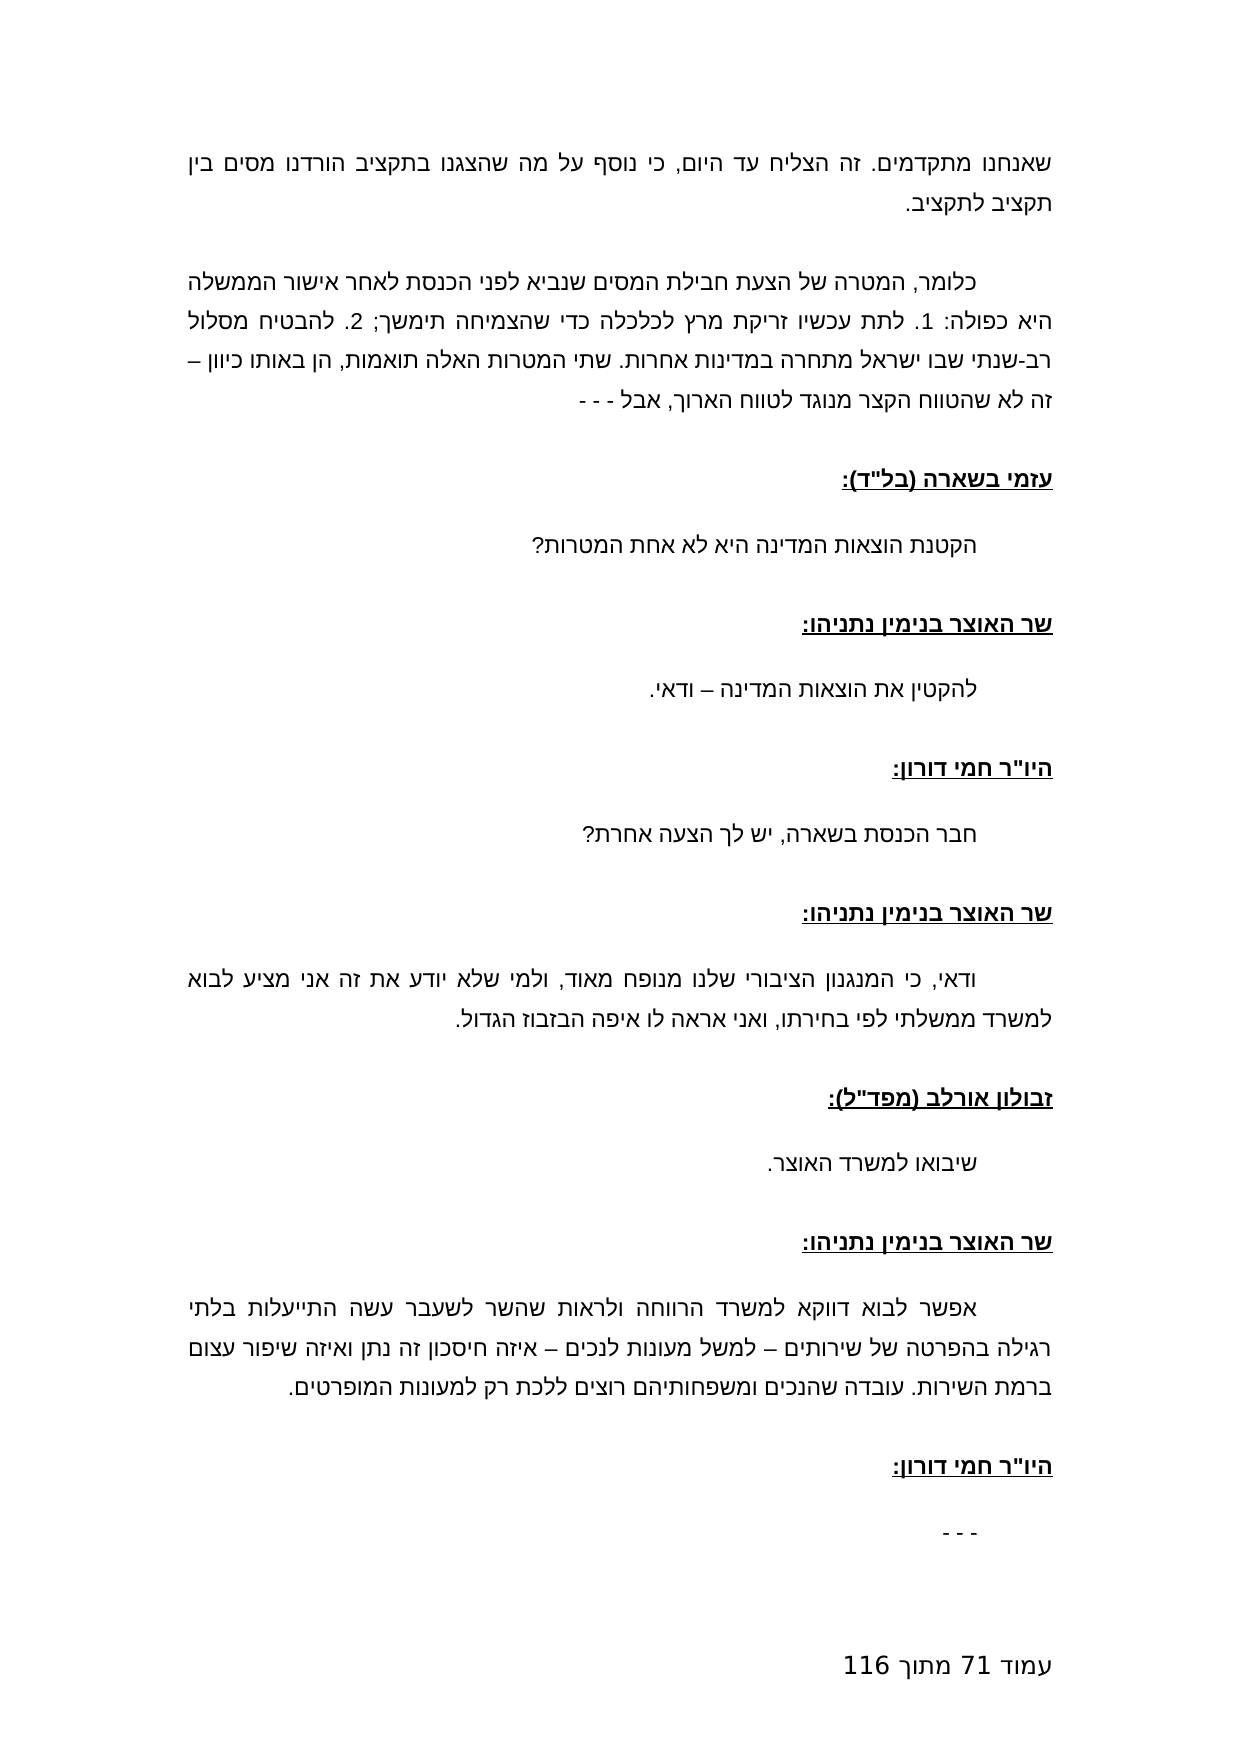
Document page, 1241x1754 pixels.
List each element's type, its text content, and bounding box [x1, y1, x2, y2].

text היו"ר חמי דורון: [187, 1453, 1053, 1479]
text להקטין את הוצאות המדינה – ודאי. [187, 676, 1053, 703]
text שר האוצר בנימין נתניהו: [187, 900, 1053, 927]
text שיבואו למשרד האוצר. [187, 1150, 1053, 1177]
text עזמי בשארה (בל"ד): [187, 466, 1053, 492]
text חבר הכנסת בשארה, יש לך הצעה אחרת? [187, 821, 1053, 848]
text היו"ר חמי דורון: [187, 755, 1053, 782]
text - - - [187, 1519, 1053, 1545]
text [187, 150, 1053, 216]
text כלומר, המטרה של הצעת חבילת המסים שנביא לפני הכנסת לאחר אישור הממשלה היא כפולה: 1. לתת עכשיו זריקת מרץ לכלכלה כדי שהצמיחה תימשך; 2. להבטיח מסלול רב-שנתי שבו ישראל מתחרה במדינות אחרות. שתי המטרות האלה תואמות, הן באותו כיוון – זה לא שהטווח הקצר מנוגד לטווח הארוך, אבל - - - [187, 268, 1053, 413]
text זבולון אורלב (מפד"ל): [187, 1084, 1053, 1111]
text אפשר לבוא דווקא למשרד הרווחה ולראות שהשר לשעבר עשה התייעלות בלתי רגילה בהפרטה של שירותים – למשל מעונות לנכים – איזה חיסכון זה נתן ואיזה שיפור עצום ברמת השירות. עובדה שהנכים ומשפחותיהם רוצים ללכת רק למעונות המופרטים. [187, 1295, 1053, 1400]
text הקטנת הוצאות המדינה היא לא אחת המטרות? [187, 532, 1053, 558]
text שר האוצר בנימין נתניהו: [187, 611, 1053, 637]
text שר האוצר בנימין נתניהו: [187, 1229, 1053, 1256]
text ודאי, כי המנגנון הציבורי שלנו מנופח מאוד, ולמי שלא יודע את זה אני מציע לבוא למשרד ממשלתי לפי בחירתו, ואני אראה לו איפה הבזבוז הגדול. [187, 966, 1053, 1032]
